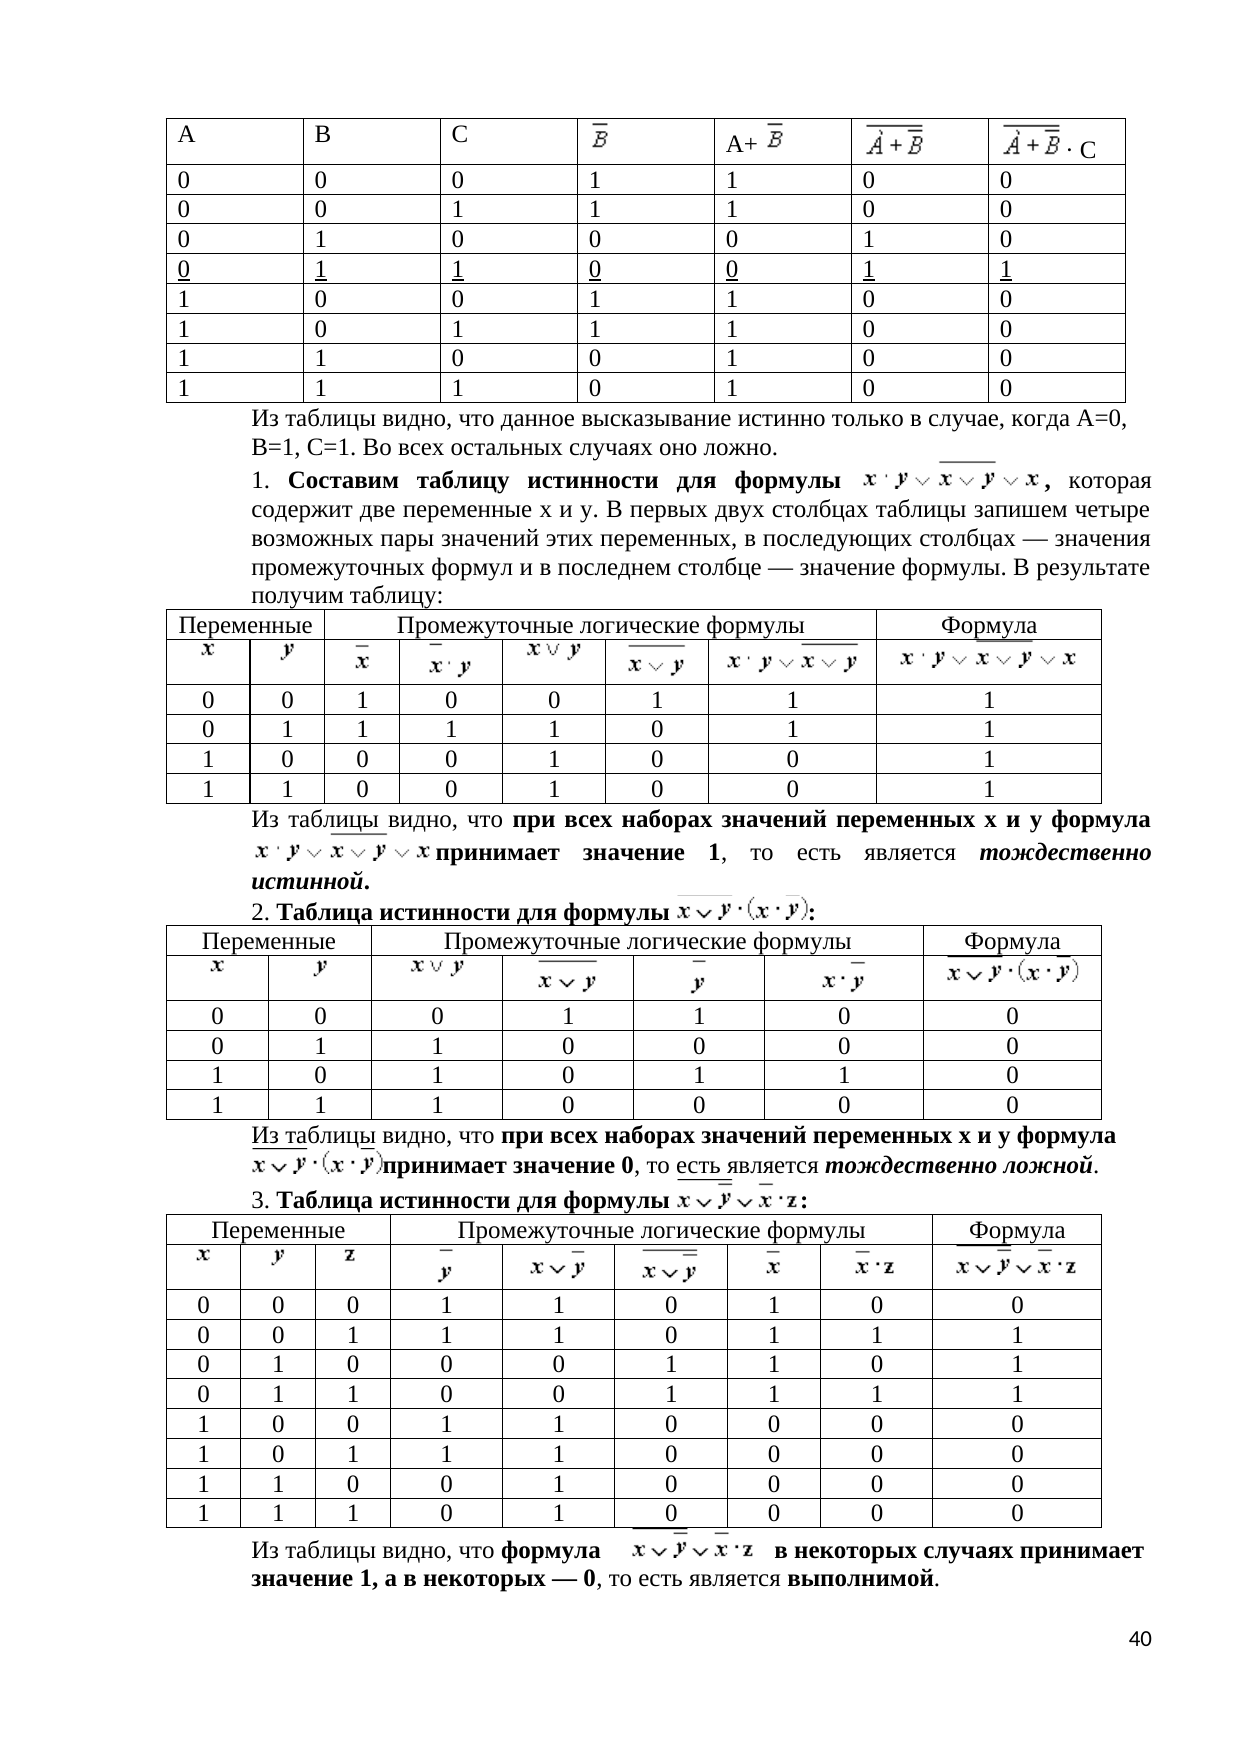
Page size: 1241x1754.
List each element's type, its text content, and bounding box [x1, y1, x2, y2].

table_cell 0 [709, 744, 876, 773]
table_cell 0 [606, 774, 708, 803]
table_cell 1 [728, 1320, 820, 1348]
table_cell 0 [441, 284, 577, 313]
table_cell [241, 1245, 315, 1289]
table_cell 0 [989, 165, 1125, 193]
table_cell 0 [615, 1439, 727, 1468]
table_header А+ [715, 119, 851, 164]
table_cell 1 [325, 685, 399, 713]
table_cell 1 [615, 1350, 727, 1378]
table_cell 1 [167, 1061, 268, 1089]
picture [276, 640, 299, 667]
table_cell 0 [503, 1090, 633, 1119]
table_cell 1 [241, 1499, 315, 1527]
table_cell 0 [269, 1001, 371, 1030]
table_cell 0 [503, 1031, 633, 1059]
table_cell 0 [821, 1290, 932, 1319]
picture [688, 956, 711, 1000]
table_cell 1 [372, 1031, 502, 1059]
table_cell 0 [503, 685, 605, 713]
table_cell 0 [503, 1061, 633, 1089]
table_cell 0 [400, 774, 502, 803]
table_cell 1 [441, 314, 577, 342]
table_cell 1 [503, 1290, 614, 1319]
picture [192, 1245, 215, 1267]
table_cell 1 [933, 1350, 1101, 1378]
picture [197, 640, 219, 662]
table_cell 0 [167, 715, 249, 743]
table_cell 1 [933, 1379, 1101, 1408]
table_cell 1 [728, 1350, 820, 1378]
table_cell 1 [877, 715, 1101, 743]
table_cell 1 [578, 165, 714, 193]
table_cell 1 [715, 373, 851, 402]
table_cell 0 [728, 1439, 820, 1468]
table_cell [924, 956, 1101, 1000]
table_cell 0 [325, 744, 399, 773]
picture [896, 640, 1082, 668]
table_cell 1 [251, 715, 324, 743]
table_cell 0 [821, 1409, 932, 1438]
picture [267, 1245, 289, 1272]
table_cell 1 [167, 744, 249, 773]
table_cell [615, 1245, 638, 1289]
picture [435, 1245, 458, 1289]
table_cell [877, 640, 1101, 684]
table_cell 0 [852, 165, 988, 193]
picture [522, 640, 587, 667]
table_cell 1 [606, 685, 708, 713]
table_cell 1 [503, 1320, 614, 1348]
table_cell 1 [325, 715, 399, 743]
text 1. Составим таблицу истинности для формулы , которая содержит две переменные x и y. В первых двух столбцах таблицы запишем четыре возможных пары значений этих переменных, в последующих столбцах — значения промежуточных формул и в последнем столбце — значение формулы. В результате получим таблицу: [251, 461, 1152, 609]
table_cell 0 [304, 195, 440, 223]
table_cell [372, 956, 502, 1000]
table_cell 1 [503, 1001, 633, 1030]
table_cell 0 [578, 254, 714, 283]
table_cell 0 [615, 1290, 727, 1319]
table_cell 1 [634, 1001, 764, 1030]
table_cell 1 [316, 1439, 390, 1468]
table_cell [503, 1245, 614, 1289]
picture [763, 119, 786, 152]
picture [624, 640, 690, 681]
table_cell 1 [269, 1090, 371, 1119]
table_cell 0 [316, 1350, 390, 1378]
table_cell [391, 1245, 435, 1289]
table_cell [316, 1245, 390, 1289]
table_cell 0 [251, 685, 324, 713]
table_cell 0 [241, 1290, 315, 1319]
table_cell 0 [167, 1350, 240, 1378]
picture [351, 640, 374, 675]
table_header Переменные [167, 1215, 390, 1244]
table_cell 0 [241, 1320, 315, 1348]
table_cell 0 [304, 284, 440, 313]
table_cell 0 [715, 254, 851, 283]
table_cell 1 [441, 254, 577, 283]
table_cell 1 [251, 774, 324, 803]
picture [251, 832, 436, 861]
table_cell 1 [728, 1379, 820, 1408]
table_cell [503, 956, 633, 1000]
picture [638, 1245, 703, 1289]
table_cell 1 [578, 284, 714, 313]
table_cell 0 [304, 314, 440, 342]
table_cell 1 [391, 1290, 502, 1319]
table_cell 1 [167, 774, 249, 803]
picture [762, 1245, 785, 1280]
table_cell 1 [304, 224, 440, 253]
table_cell 0 [167, 195, 303, 223]
table_cell [458, 1245, 502, 1289]
table_cell 0 [765, 1090, 923, 1119]
table_cell 0 [316, 1290, 390, 1319]
table_cell 1 [241, 1469, 315, 1497]
table_cell 0 [634, 1090, 764, 1119]
picture [955, 1245, 1079, 1275]
table_cell 1 [441, 195, 577, 223]
picture [676, 1179, 800, 1209]
table_cell 0 [728, 1409, 820, 1438]
table_cell 1 [715, 284, 851, 313]
table_cell 1 [709, 715, 876, 743]
table_cell 0 [933, 1439, 1101, 1468]
table_cell 0 [728, 1499, 820, 1527]
table_cell 0 [933, 1290, 1101, 1319]
picture [206, 956, 229, 978]
table_cell 1 [503, 715, 605, 743]
table_cell 1 [503, 1469, 614, 1497]
table_cell 1 [989, 254, 1125, 283]
picture [946, 956, 1079, 982]
table_cell 0 [167, 1379, 240, 1408]
table_header Формула [933, 1215, 1101, 1244]
table_cell 0 [372, 1001, 502, 1030]
table_cell 0 [391, 1379, 502, 1408]
text Из таблицы видно, что данное высказывание истинно только в случае, когда А=0, В=1, С=1. Во всех остальных случаях оно ложно. [251, 403, 1152, 461]
table_cell 1 [167, 1439, 240, 1468]
table_cell 0 [933, 1469, 1101, 1497]
table_cell [477, 640, 502, 684]
table_cell 0 [304, 165, 440, 193]
table_cell 0 [615, 1409, 727, 1438]
table_cell 0 [578, 224, 714, 253]
table_cell 0 [852, 314, 988, 342]
table_cell 0 [441, 344, 577, 372]
picture [631, 1528, 756, 1558]
table_cell 0 [924, 1001, 1101, 1030]
table_cell 0 [989, 195, 1125, 223]
table_cell 0 [167, 224, 303, 253]
table_cell 0 [606, 744, 708, 773]
table_cell 1 [269, 1031, 371, 1059]
table_header Промежуточные логические формулы [325, 610, 876, 639]
table_cell 1 [615, 1379, 727, 1408]
table_cell 0 [989, 284, 1125, 313]
table_cell [167, 956, 268, 1000]
table_cell 0 [167, 1290, 240, 1319]
table_cell 0 [989, 314, 1125, 342]
picture [851, 1245, 902, 1280]
table_cell 0 [441, 165, 577, 193]
table_cell 0 [852, 284, 988, 313]
table_header А [167, 119, 303, 164]
table_cell 0 [821, 1499, 932, 1527]
picture [588, 119, 611, 152]
table_cell 0 [634, 1031, 764, 1059]
table_cell 0 [400, 744, 502, 773]
table_cell 1 [167, 1499, 240, 1527]
picture [251, 1148, 383, 1174]
table_cell 1 [400, 715, 502, 743]
table_cell 1 [167, 373, 303, 402]
picture [526, 1245, 591, 1285]
table_cell 0 [316, 1409, 390, 1438]
table_cell 0 [933, 1499, 1101, 1527]
table_cell 1 [241, 1379, 315, 1408]
picture [818, 956, 870, 997]
table_cell 1 [715, 165, 851, 193]
table_cell 0 [167, 254, 303, 283]
table_cell 1 [316, 1320, 390, 1348]
table_cell 1 [167, 284, 303, 313]
table_cell 1 [578, 195, 714, 223]
table_cell 1 [316, 1379, 390, 1408]
table_cell 0 [400, 685, 502, 713]
table_cell 0 [241, 1439, 315, 1468]
table_cell 1 [709, 685, 876, 713]
picture [999, 119, 1065, 159]
table_cell 1 [372, 1090, 502, 1119]
table_header Формула [877, 610, 1101, 639]
table_cell 1 [821, 1379, 932, 1408]
table_header С [441, 119, 577, 164]
table_cell 0 [852, 195, 988, 223]
table_cell 0 [715, 224, 851, 253]
picture [534, 956, 602, 997]
table_cell 1 [391, 1320, 502, 1348]
table_cell 0 [615, 1499, 727, 1527]
picture [425, 640, 477, 684]
table_cell 1 [503, 774, 605, 803]
table_cell [933, 1245, 1101, 1289]
table_cell [634, 956, 688, 1000]
table_cell 0 [728, 1469, 820, 1497]
text 2. Таблица истинности для формулы : [251, 895, 1152, 925]
table_header Переменные [167, 610, 324, 639]
table_header · С [989, 119, 1125, 164]
table_cell [711, 956, 764, 1000]
table_cell [703, 1245, 727, 1289]
table_cell 0 [167, 1031, 268, 1059]
table_cell 0 [989, 224, 1125, 253]
table_cell 1 [503, 1409, 614, 1438]
table_cell 0 [503, 1350, 614, 1378]
table_cell 1 [372, 1061, 502, 1089]
text Из таблицы видно, что при всех наборах значений переменных x и y формула принимает значение 0, то есть является тождественно ложной. [251, 1120, 1152, 1179]
table_cell 0 [391, 1350, 502, 1378]
table_cell 0 [765, 1001, 923, 1030]
table_cell 0 [391, 1469, 502, 1497]
table_cell 0 [167, 165, 303, 193]
table_cell [606, 640, 708, 684]
table_cell 0 [924, 1061, 1101, 1089]
table_cell 0 [503, 1379, 614, 1408]
text Из таблицы видно, что формула в некоторых случаях принимает значение 1, а в некоторых — 0, то есть является выполнимой. [251, 1528, 1152, 1592]
table_cell 0 [989, 373, 1125, 402]
table_cell 0 [167, 1320, 240, 1348]
table_cell 1 [877, 744, 1101, 773]
table_cell 0 [441, 224, 577, 253]
table_cell 0 [821, 1439, 932, 1468]
table_cell 0 [852, 344, 988, 372]
table_cell 0 [167, 1001, 268, 1030]
table_cell 0 [391, 1499, 502, 1527]
table_cell 1 [167, 1469, 240, 1497]
table_cell 0 [933, 1409, 1101, 1438]
picture [723, 640, 863, 679]
table_header Переменные [167, 926, 371, 955]
table_cell 1 [167, 1409, 240, 1438]
table_cell 1 [503, 1499, 614, 1527]
table_cell 0 [269, 1061, 371, 1089]
table_cell 1 [167, 344, 303, 372]
table_cell 1 [391, 1439, 502, 1468]
table_cell 0 [765, 1031, 923, 1059]
table_cell 0 [924, 1031, 1101, 1059]
table_header Промежуточные логические формулы [372, 926, 923, 955]
table_cell 0 [251, 744, 324, 773]
picture [309, 956, 332, 983]
table_cell 0 [167, 685, 249, 713]
table_cell [269, 956, 371, 1000]
table_cell 0 [924, 1090, 1101, 1119]
text Из таблицы видно, что при всех наборах значений переменных x и y формула принимает значение 1, то есть является тождественно истинной. [251, 804, 1152, 895]
table_cell 1 [304, 373, 440, 402]
picture [860, 460, 1045, 489]
table_cell 0 [325, 774, 399, 803]
table_cell 1 [304, 254, 440, 283]
table_cell [503, 640, 605, 684]
table_cell 1 [852, 224, 988, 253]
text 3. Таблица истинности для формулы : [251, 1179, 1152, 1214]
table_header [578, 119, 714, 164]
table_cell 1 [933, 1320, 1101, 1348]
table_header [852, 119, 988, 164]
table_cell 0 [241, 1409, 315, 1438]
table_cell [167, 640, 249, 684]
table_cell 1 [634, 1061, 764, 1089]
table_cell 0 [316, 1469, 390, 1497]
table_cell 1 [167, 1090, 268, 1119]
table_cell 1 [391, 1409, 502, 1438]
table_cell 1 [441, 373, 577, 402]
table_cell 0 [821, 1350, 932, 1378]
table_cell 0 [606, 715, 708, 743]
table_cell 1 [715, 195, 851, 223]
table_cell 0 [615, 1469, 727, 1497]
table_cell 1 [852, 254, 988, 283]
table_cell 1 [304, 344, 440, 372]
table_cell 1 [503, 1439, 614, 1468]
picture [676, 895, 808, 920]
picture [405, 956, 470, 983]
table_cell [709, 640, 876, 684]
table_cell 0 [989, 344, 1125, 372]
table_cell 1 [316, 1499, 390, 1527]
table_header Формула [924, 926, 1101, 955]
table_cell [251, 640, 324, 684]
table_cell [400, 640, 425, 684]
table_cell 1 [503, 744, 605, 773]
table_cell 1 [765, 1061, 923, 1089]
picture [342, 1245, 363, 1266]
table_cell 1 [877, 774, 1101, 803]
table_cell [325, 640, 399, 684]
table_cell 1 [821, 1320, 932, 1348]
table_cell [728, 1245, 820, 1289]
table_cell 0 [709, 774, 876, 803]
table_cell 1 [715, 314, 851, 342]
table_cell 0 [615, 1320, 727, 1348]
picture [862, 119, 929, 159]
table_cell 0 [578, 344, 714, 372]
table_cell 0 [821, 1469, 932, 1497]
table_cell 1 [728, 1290, 820, 1319]
table_cell 0 [852, 373, 988, 402]
table_cell 1 [241, 1350, 315, 1378]
table_header Промежуточные логические формулы [391, 1215, 932, 1244]
table_cell 1 [877, 685, 1101, 713]
table_cell [167, 1245, 240, 1289]
table_cell 1 [715, 344, 851, 372]
table_cell [765, 956, 923, 1000]
table_cell [821, 1245, 932, 1289]
table_header В [304, 119, 440, 164]
table_cell 1 [167, 314, 303, 342]
table_cell 0 [578, 373, 714, 402]
table_cell 1 [578, 314, 714, 342]
